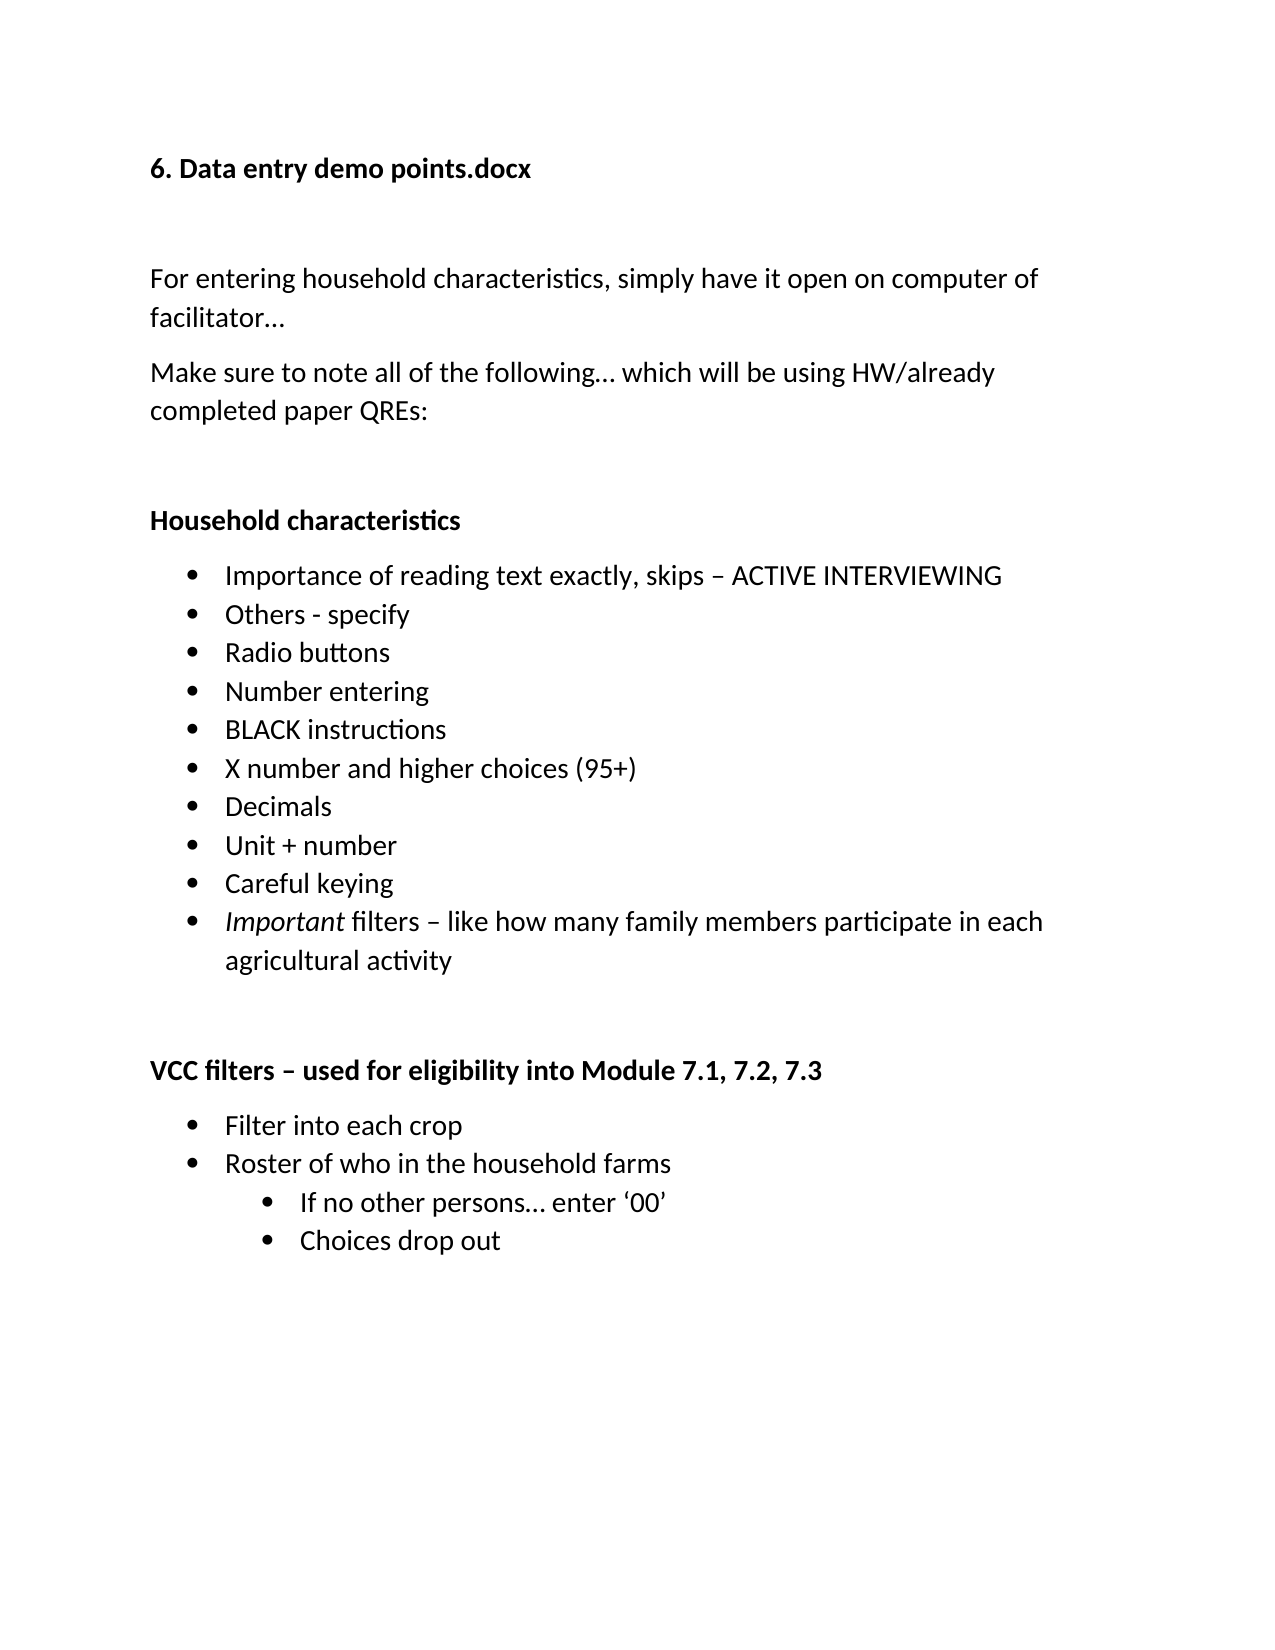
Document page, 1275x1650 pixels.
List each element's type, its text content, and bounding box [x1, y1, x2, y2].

text Household characteristics [150, 502, 1125, 538]
list Radio buttons [187, 634, 1125, 670]
list Decimals [187, 788, 1125, 824]
list Number entering [187, 673, 1125, 708]
list Filter into each crop [187, 1107, 1125, 1143]
text 6. Data entry demo points.docx [150, 150, 1125, 186]
list Roster of who in the household farms [187, 1146, 1125, 1181]
list BLACK instructions [187, 711, 1125, 747]
list X number and higher choices (95+) [187, 750, 1125, 785]
list Others - specify [187, 596, 1125, 632]
list Importance of reading text exactly, skips – ACTIVE INTERVIEWING [187, 557, 1125, 593]
list Important filters – like how many family members participate in each agricultural activity [187, 903, 1125, 977]
list Choices drop out [262, 1222, 1125, 1258]
list Unit + number [187, 827, 1125, 862]
text For entering household characteristics, simply have it open on computer of facilitator… [150, 260, 1125, 334]
text VCC filters – used for eligibility into Module 7.1, 7.2, 7.3 [150, 1052, 1125, 1088]
text Make sure to note all of the following… which will be using HW/already completed paper QREs: [150, 354, 1125, 428]
list If no other persons… enter ‘00’ [262, 1184, 1125, 1220]
list Careful keying [187, 865, 1125, 901]
